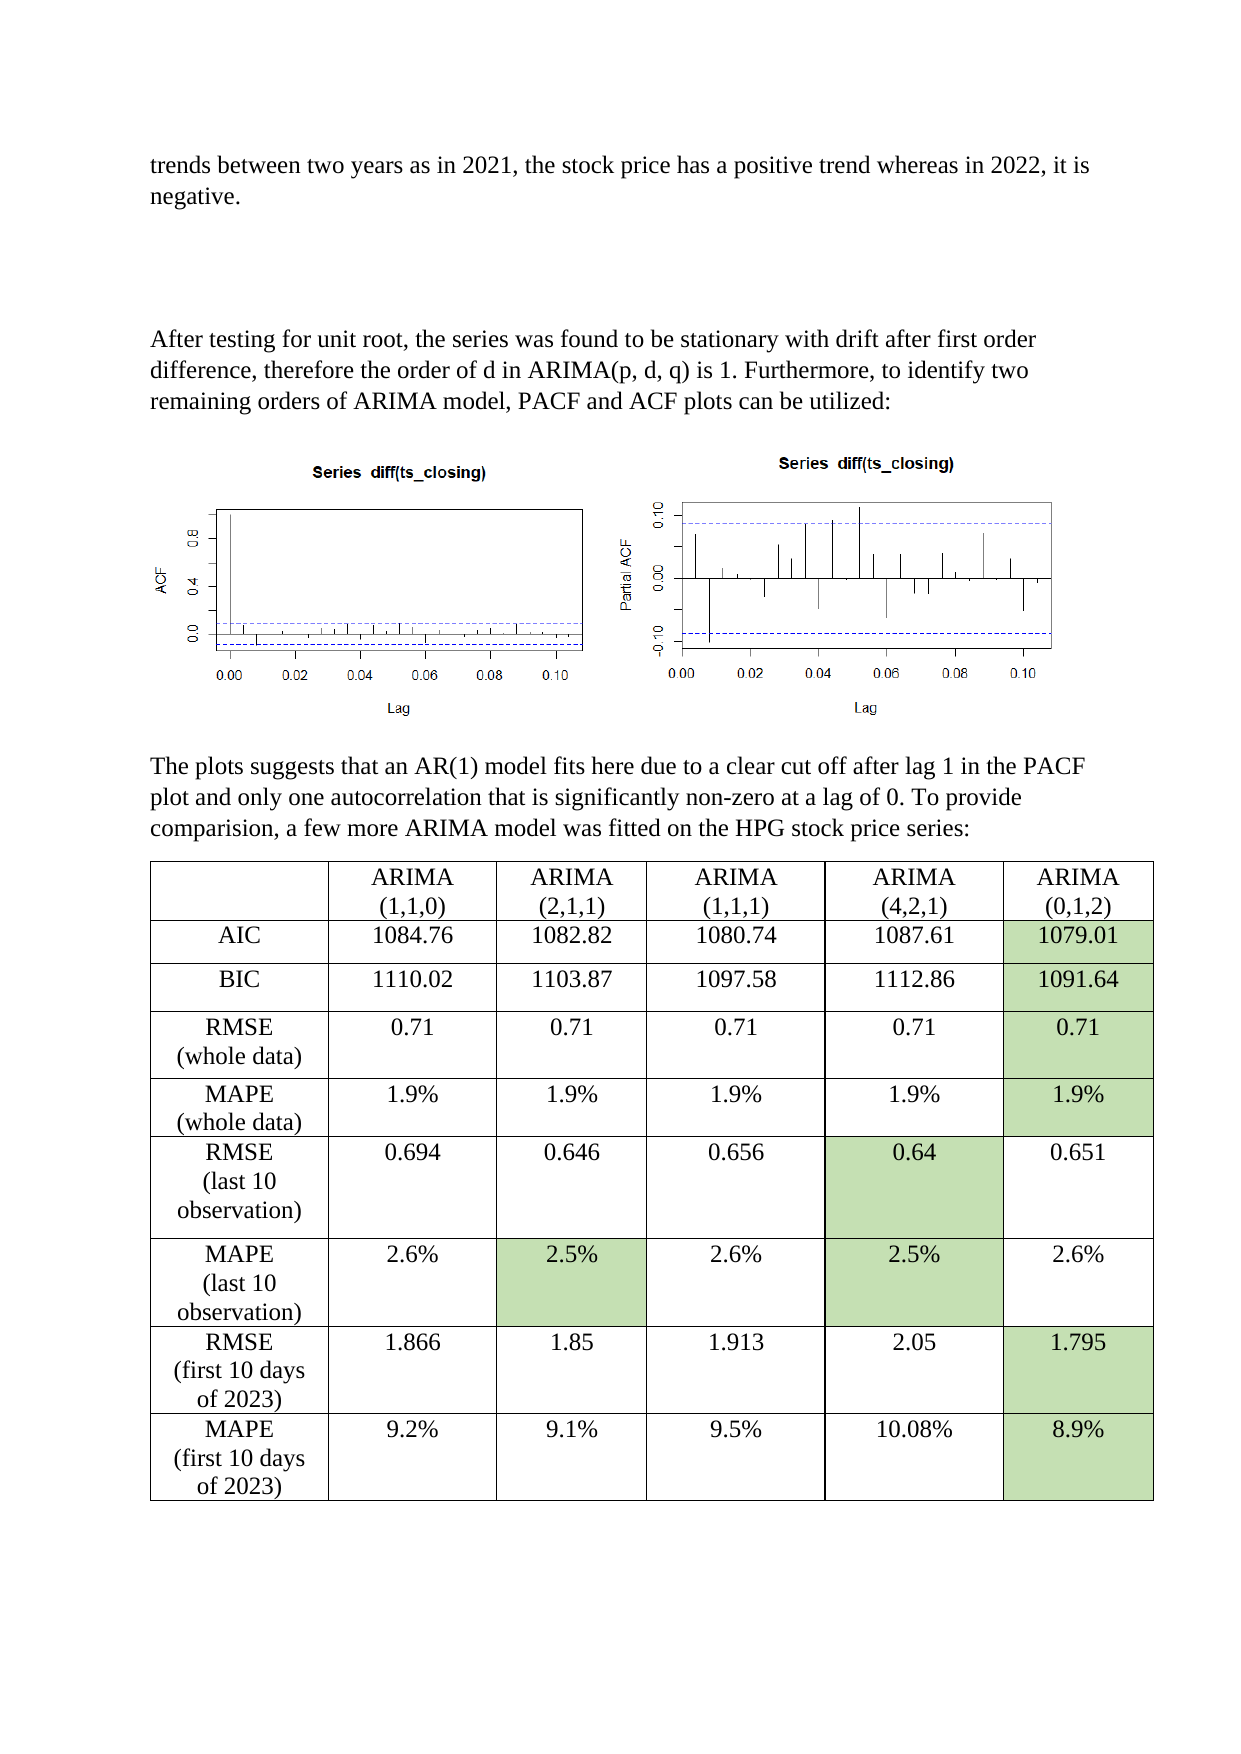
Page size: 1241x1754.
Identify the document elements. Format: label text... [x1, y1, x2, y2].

table_cell 2.6% [647, 1239, 824, 1326]
table_cell 0.71 [1004, 1012, 1153, 1078]
table_cell MAPE (last 10 observation) [151, 1239, 328, 1326]
table_header ARIMA (4,2,1) [826, 862, 1003, 919]
table_cell 0.656 [647, 1137, 824, 1238]
table_cell 0.694 [329, 1137, 496, 1238]
table_cell 1.9% [497, 1079, 646, 1136]
table_cell 1110.02 [329, 964, 496, 1011]
picture [150, 433, 1085, 733]
table_cell 1.85 [497, 1327, 646, 1413]
table_cell 9.2% [329, 1414, 496, 1500]
table_cell 2.6% [329, 1239, 496, 1326]
text The plots suggests that an AR(1) model fits here due to a clear cut off after lag 1 in the PACF plot and only one autocorrelation that is significantly non-zero at a lag of 0. To provide comparision, a few more ARIMA model was fitted on the HPG stock price series: [150, 751, 1090, 842]
table_cell BIC [151, 964, 328, 1011]
table_cell 0.71 [497, 1012, 646, 1078]
table_cell RMSE (last 10 observation) [151, 1137, 328, 1238]
table_cell AIC [151, 921, 328, 963]
table_header [151, 862, 328, 919]
table_header ARIMA (1,1,1) [647, 862, 824, 919]
table_cell 0.651 [1004, 1137, 1153, 1238]
table_cell 9.1% [497, 1414, 646, 1500]
table_cell 1.866 [329, 1327, 496, 1413]
table_header ARIMA (1,1,0) [329, 862, 496, 919]
table_cell 1080.74 [647, 921, 824, 963]
table_cell 0.71 [826, 1012, 1003, 1078]
table_cell 1087.61 [826, 921, 1003, 963]
table_cell 1.9% [1004, 1079, 1153, 1136]
table_cell 1082.82 [497, 921, 646, 963]
table_cell 0.646 [497, 1137, 646, 1238]
table_cell 0.71 [329, 1012, 496, 1078]
table_cell 8.9% [1004, 1414, 1153, 1500]
table_cell 1.9% [647, 1079, 824, 1136]
table_header ARIMA (2,1,1) [497, 862, 646, 919]
table_header ARIMA (0,1,2) [1004, 862, 1153, 919]
table_cell 1112.86 [826, 964, 1003, 1011]
table_cell 9.5% [647, 1414, 824, 1500]
table_cell 1097.58 [647, 964, 824, 1011]
table_cell 1.9% [826, 1079, 1003, 1136]
table_cell 1.913 [647, 1327, 824, 1413]
table_cell MAPE (first 10 days of 2023) [151, 1414, 328, 1500]
table_cell 0.64 [826, 1137, 1003, 1238]
table_cell 2.5% [826, 1239, 1003, 1326]
table_cell 0.71 [647, 1012, 824, 1078]
table_cell 2.5% [497, 1239, 646, 1326]
text After testing for unit root, the series was found to be stationary with drift after first order difference, therefore the order of d in ARIMA(p, d, q) is 1. Furthermore, to identify two remaining orders of ARIMA model, PACF and ACF plots can be utilized: [150, 324, 1090, 415]
table_cell RMSE (first 10 days of 2023) [151, 1327, 328, 1413]
table_cell MAPE (whole data) [151, 1079, 328, 1136]
table_cell 1.9% [329, 1079, 496, 1136]
table_cell 2.6% [1004, 1239, 1153, 1326]
table_cell 10.08% [826, 1414, 1003, 1500]
table_cell 2.05 [826, 1327, 1003, 1413]
table_cell 1.795 [1004, 1327, 1153, 1413]
table_cell 1103.87 [497, 964, 646, 1011]
table_cell 1091.64 [1004, 964, 1153, 1011]
table_cell 1084.76 [329, 921, 496, 963]
table_cell 1079.01 [1004, 921, 1153, 963]
table_cell RMSE (whole data) [151, 1012, 328, 1078]
